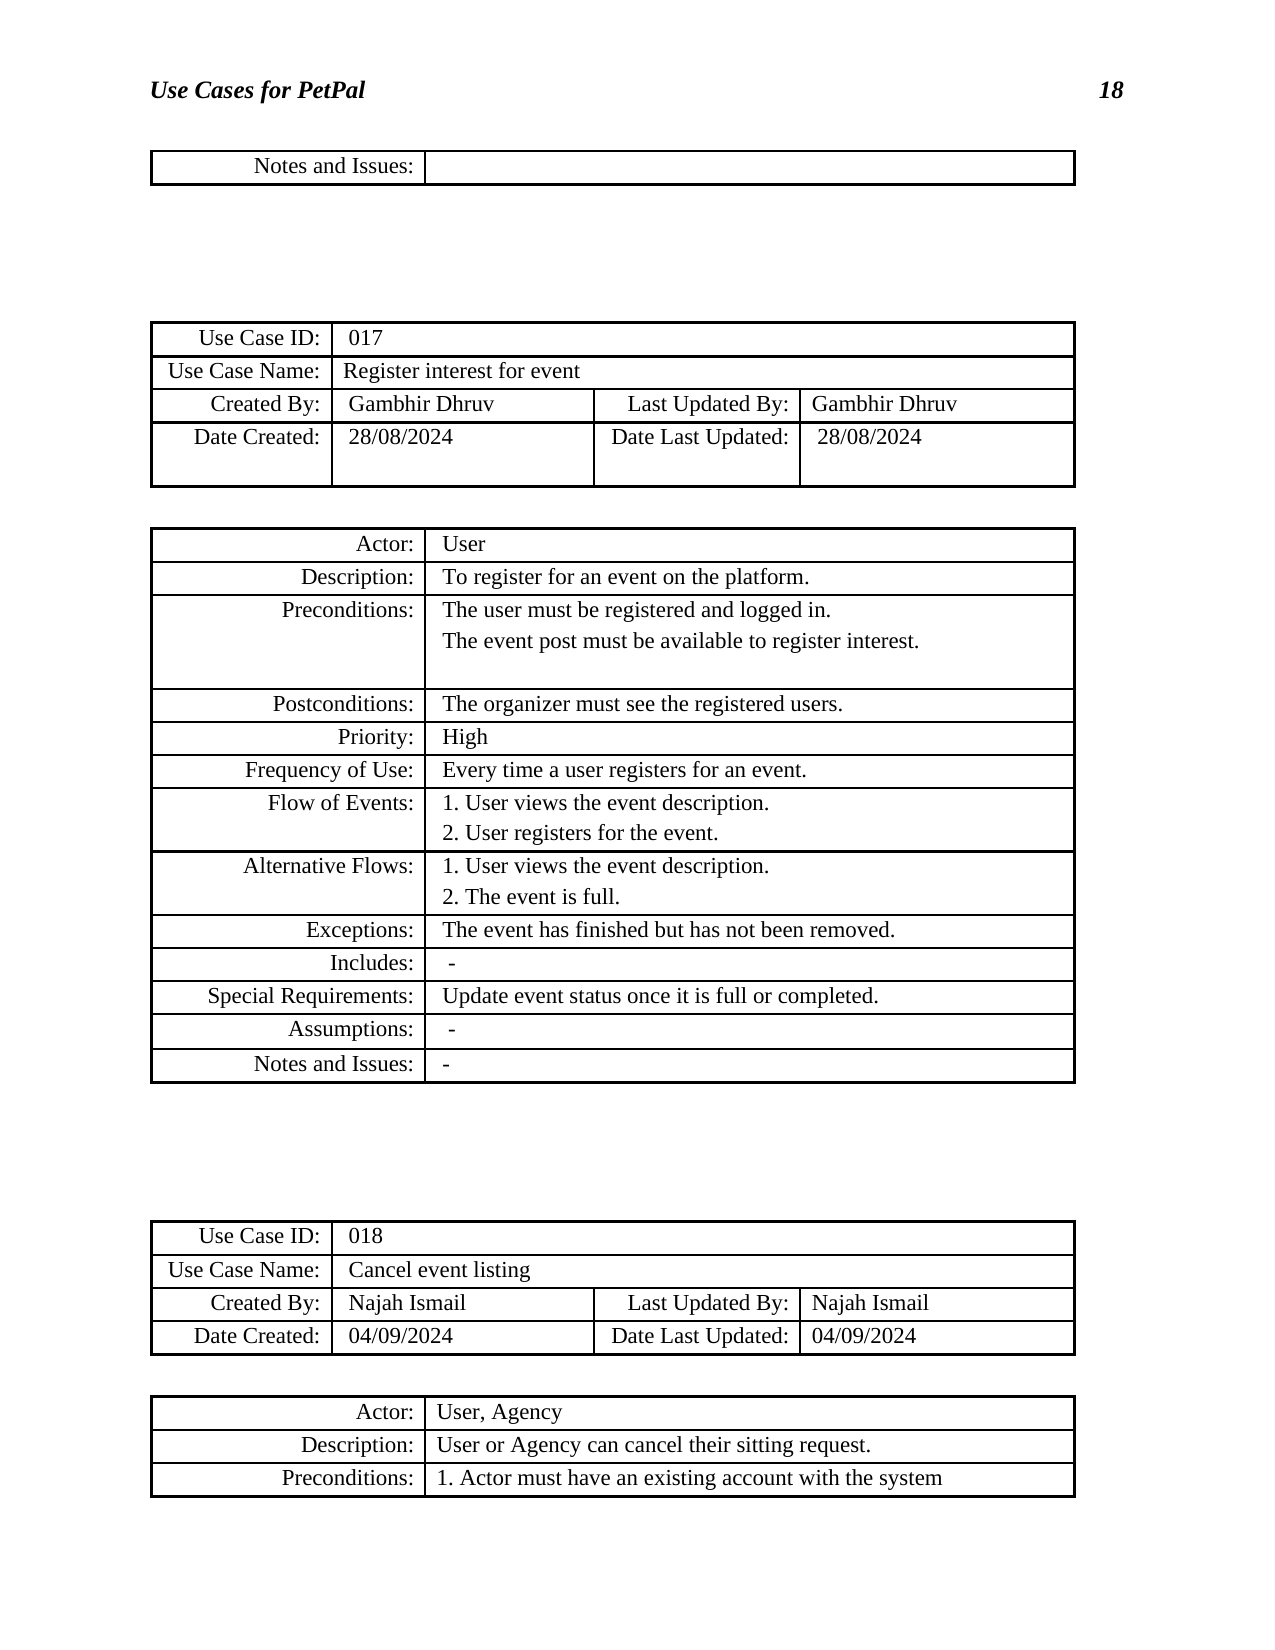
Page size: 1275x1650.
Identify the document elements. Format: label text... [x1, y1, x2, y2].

table_cell The user must be registered and logged in. The event post must be available to register interest. [426, 596, 1073, 688]
table_header Use Case ID: [153, 324, 331, 355]
table_cell Special Requirements: [153, 982, 424, 1013]
table_header Use Case ID: [153, 1223, 331, 1253]
table_cell Created By: [153, 390, 331, 421]
table_cell Najah Ismail [333, 1289, 593, 1319]
table_cell - [426, 949, 1073, 980]
table_cell Includes: [153, 949, 424, 980]
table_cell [426, 1464, 1073, 1495]
table_cell Gambhir Dhruv [801, 390, 1073, 421]
table_header Actor: [153, 530, 424, 561]
table_cell Notes and Issues: [153, 152, 424, 183]
table_cell Date Last Updated: [595, 424, 799, 484]
table_cell Alternative Flows: [153, 853, 424, 914]
table_cell [426, 152, 1073, 183]
table_cell The event has finished but has not been removed. [426, 916, 1073, 947]
table_cell The organizer must see the registered users. [426, 690, 1073, 721]
table_cell 28/08/2024 [801, 424, 1073, 484]
table_cell Date Created: [153, 1322, 331, 1353]
table_cell 28/08/2024 [333, 424, 593, 484]
table_cell Preconditions: [153, 1464, 424, 1495]
table_cell 1. User views the event description. 2. The event is full. [426, 853, 1073, 914]
table_cell To register for an event on the platform. [426, 563, 1073, 594]
table_cell Register interest for event [333, 358, 1073, 388]
table_cell Priority: [153, 723, 424, 754]
table_cell Postconditions: [153, 690, 424, 721]
table_cell User or Agency can cancel their sitting request. [426, 1431, 1073, 1462]
table_cell Date Last Updated: [595, 1322, 799, 1353]
table_cell Assumptions: [153, 1015, 424, 1048]
table_cell Najah Ismail [801, 1289, 1073, 1319]
table_cell Description: [153, 563, 424, 594]
table_cell - [426, 1050, 1073, 1081]
table_header Actor: [153, 1398, 424, 1429]
table_cell Description: [153, 1431, 424, 1462]
table_header User [426, 530, 1073, 561]
table_cell 1. User views the event description. 2. User registers for the event. [426, 789, 1073, 850]
table_cell High [426, 723, 1073, 754]
table_cell Notes and Issues: [153, 1050, 424, 1081]
table_cell Frequency of Use: [153, 756, 424, 787]
table_header User, Agency [426, 1398, 1073, 1429]
table_cell Created By: [153, 1289, 331, 1319]
table_cell 04/09/2024 [801, 1322, 1073, 1353]
table_header 017 [333, 324, 1073, 355]
table_cell Update event status once it is full or completed. [426, 982, 1073, 1013]
table_cell Last Updated By: [595, 390, 799, 421]
table_cell Cancel event listing [333, 1256, 1073, 1287]
table_cell Use Case Name: [153, 358, 331, 388]
table_cell Exceptions: [153, 916, 424, 947]
table_cell Flow of Events: [153, 789, 424, 850]
table_cell 04/09/2024 [333, 1322, 593, 1353]
table_header 018 [333, 1223, 1073, 1253]
table_cell - [426, 1015, 1073, 1048]
table_cell Preconditions: [153, 596, 424, 688]
table_cell Use Case Name: [153, 1256, 331, 1287]
table_cell Every time a user registers for an event. [426, 756, 1073, 787]
table_cell Date Created: [153, 424, 331, 484]
table_cell Gambhir Dhruv [333, 390, 593, 421]
table_cell Last Updated By: [595, 1289, 799, 1319]
